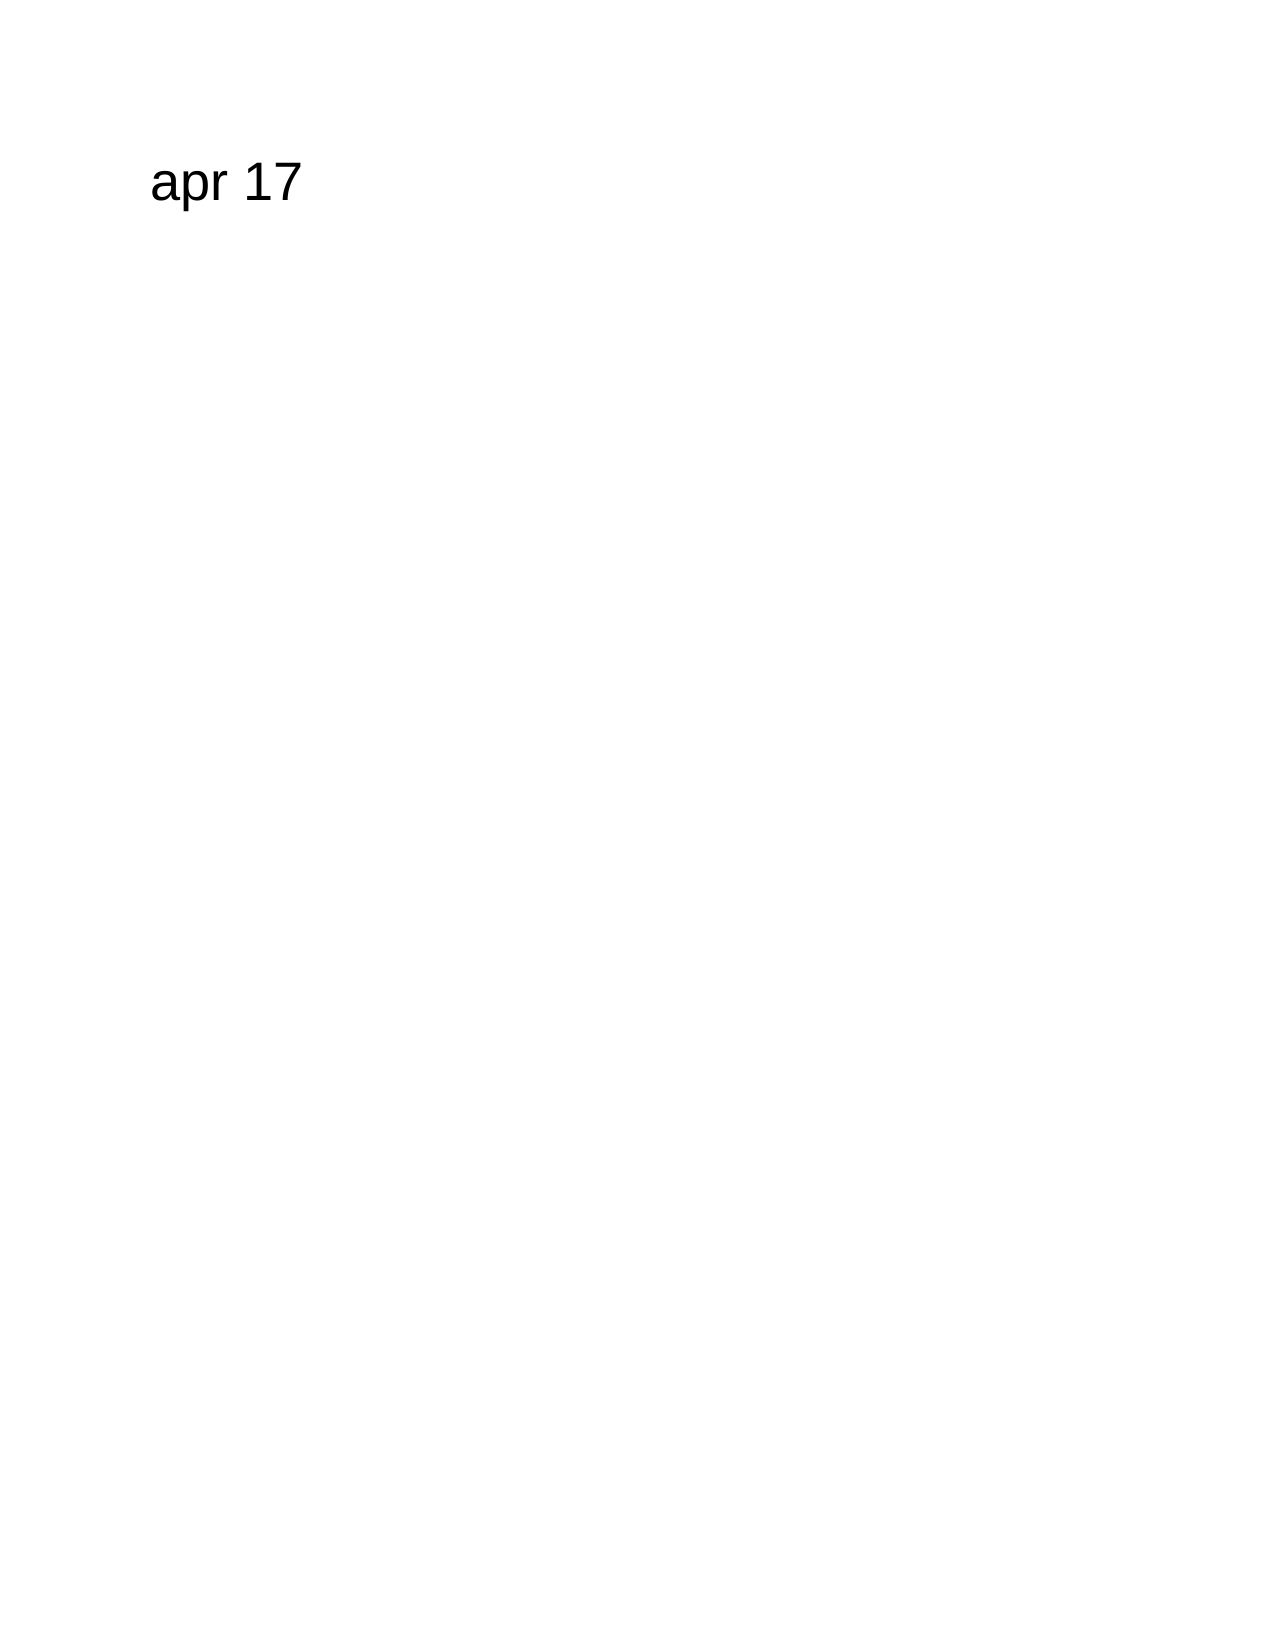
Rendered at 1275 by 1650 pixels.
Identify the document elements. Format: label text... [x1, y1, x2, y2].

title apr 17 [150, 150, 1125, 212]
